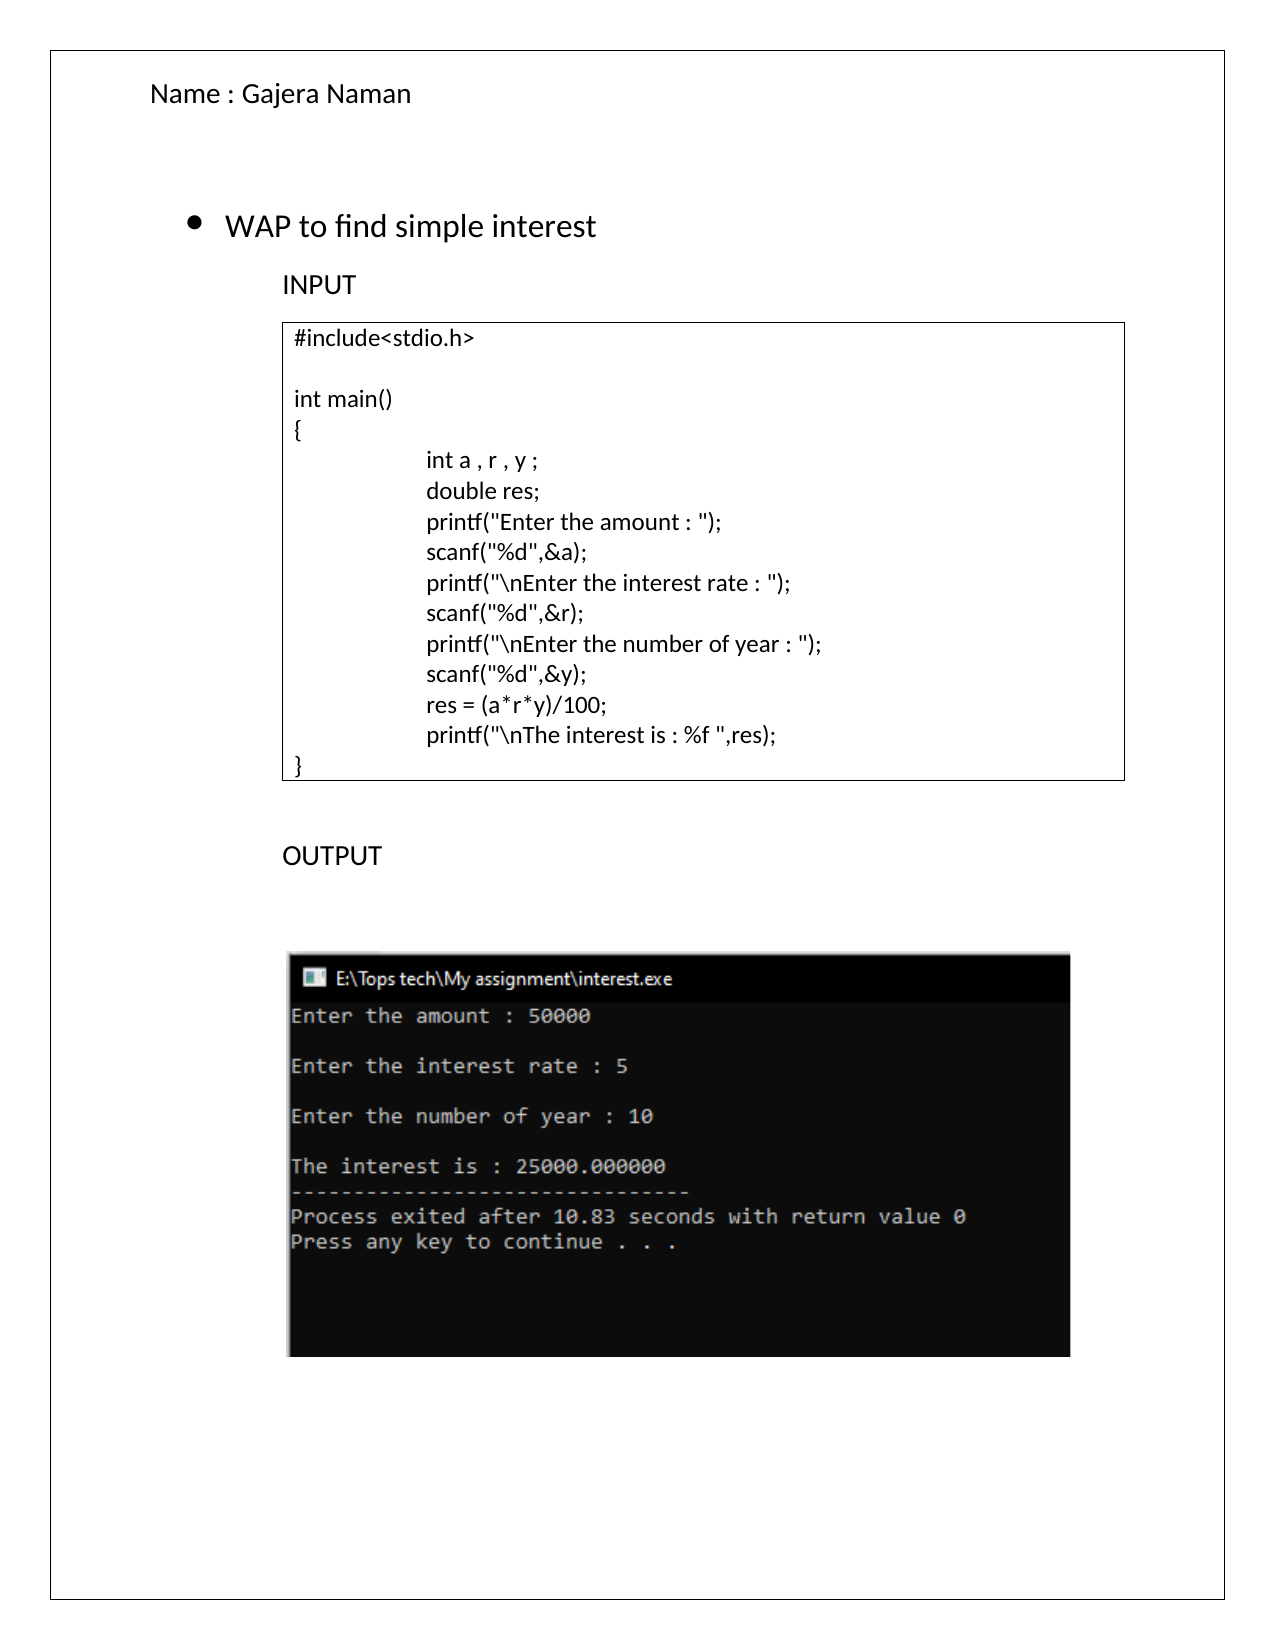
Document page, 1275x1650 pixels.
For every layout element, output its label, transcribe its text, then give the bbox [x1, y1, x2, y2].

text OUTPUT [282, 837, 1125, 872]
text INPUT [282, 266, 1125, 302]
table_header #include<stdio.h> int main() { int a , r , y ; double res; printf("Enter the amount : "); scanf("%d",&a); printf("\nEnter the interest rate : "); scanf("%d",&r); printf("\nEnter the number of year : "); scanf("%d",&y); res = (a*r*y)/100; printf("\nThe interest is : %f ",res); } [283, 323, 1124, 780]
list WAP to find simple interest [187, 205, 1125, 247]
picture [286, 951, 1071, 1357]
